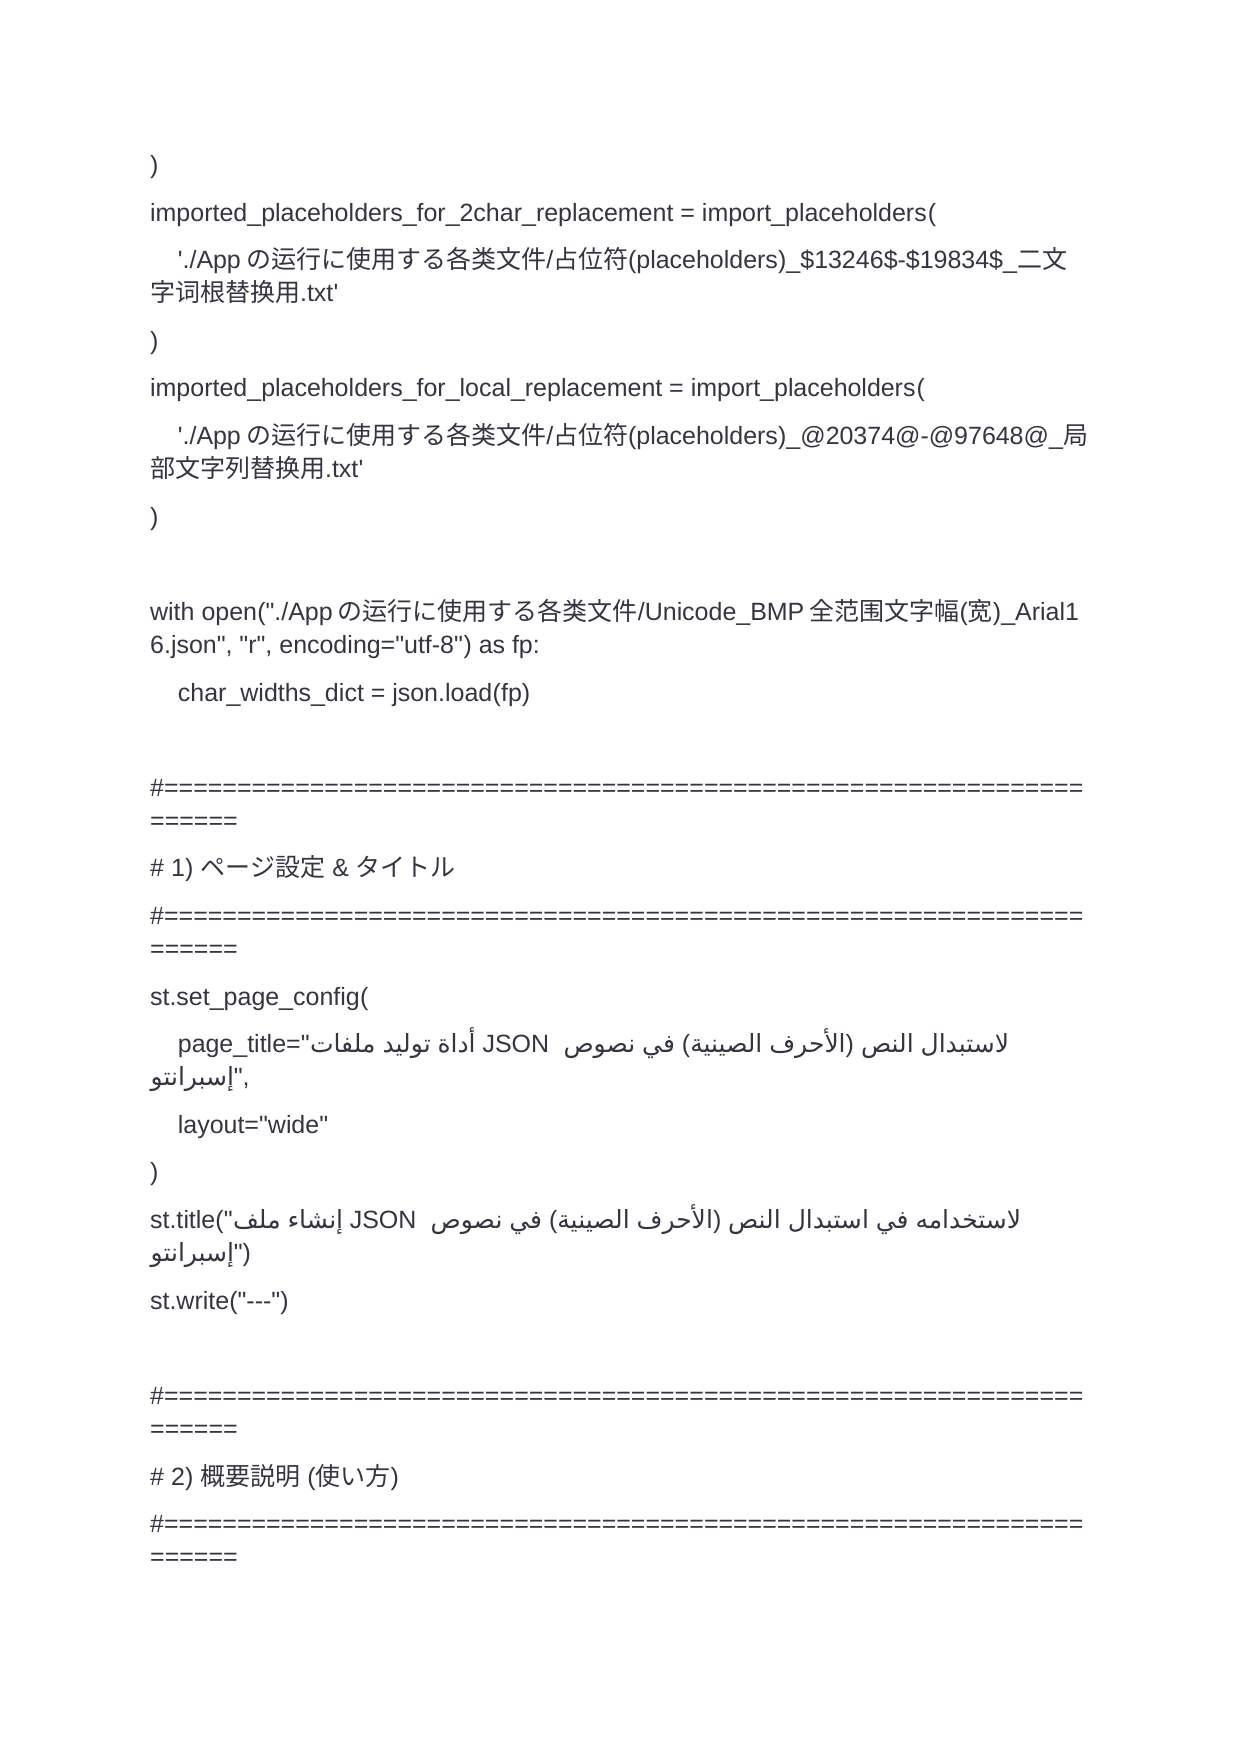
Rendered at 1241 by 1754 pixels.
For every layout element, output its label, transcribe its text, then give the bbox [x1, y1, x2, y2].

text # 1) ページ設定 & タイトル [150, 853, 1090, 882]
text ) [150, 150, 1090, 179]
text char_widths_dict = json.load(fp) [150, 677, 1090, 706]
text './Appの运行に使用する各类文件/占位符(placeholders)_$13246$-$19834$_二文字词根替换用.txt' [150, 245, 1090, 307]
text ) [150, 1157, 1090, 1186]
text st.title("إنشاء ملف JSON لاستخدامه في استبدال النص (الأحرف الصينية) في نصوص إسبرانتو") [150, 1205, 1090, 1267]
text page_title="أداة توليد ملفات JSON لاستبدال النص (الأحرف الصينية) في نصوص إسبرانتو", [150, 1029, 1090, 1091]
text # 2) 概要説明 (使い方) [150, 1461, 1090, 1490]
text imported_placeholders_for_local_replacement = import_placeholders( [150, 373, 1090, 402]
text imported_placeholders_for_2char_replacement = import_placeholders( [150, 198, 1090, 226]
text './Appの运行に使用する各类文件/占位符(placeholders)_@20374@-@97648@_局部文字列替换用.txt' [150, 421, 1090, 483]
text #===================================================================== [150, 773, 1090, 834]
text st.write("---") [150, 1286, 1090, 1314]
text #===================================================================== [150, 1509, 1090, 1571]
text with open("./Appの运行に使用する各类文件/Unicode_BMP全范围文字幅(宽)_Arial16.json", "r", encoding="utf-8") as fp: [150, 597, 1090, 659]
text layout="wide" [150, 1110, 1090, 1138]
text ) [150, 502, 1090, 530]
text #===================================================================== [150, 1381, 1090, 1443]
text #===================================================================== [150, 901, 1090, 963]
text ) [150, 326, 1090, 354]
text st.set_page_config( [150, 982, 1090, 1010]
